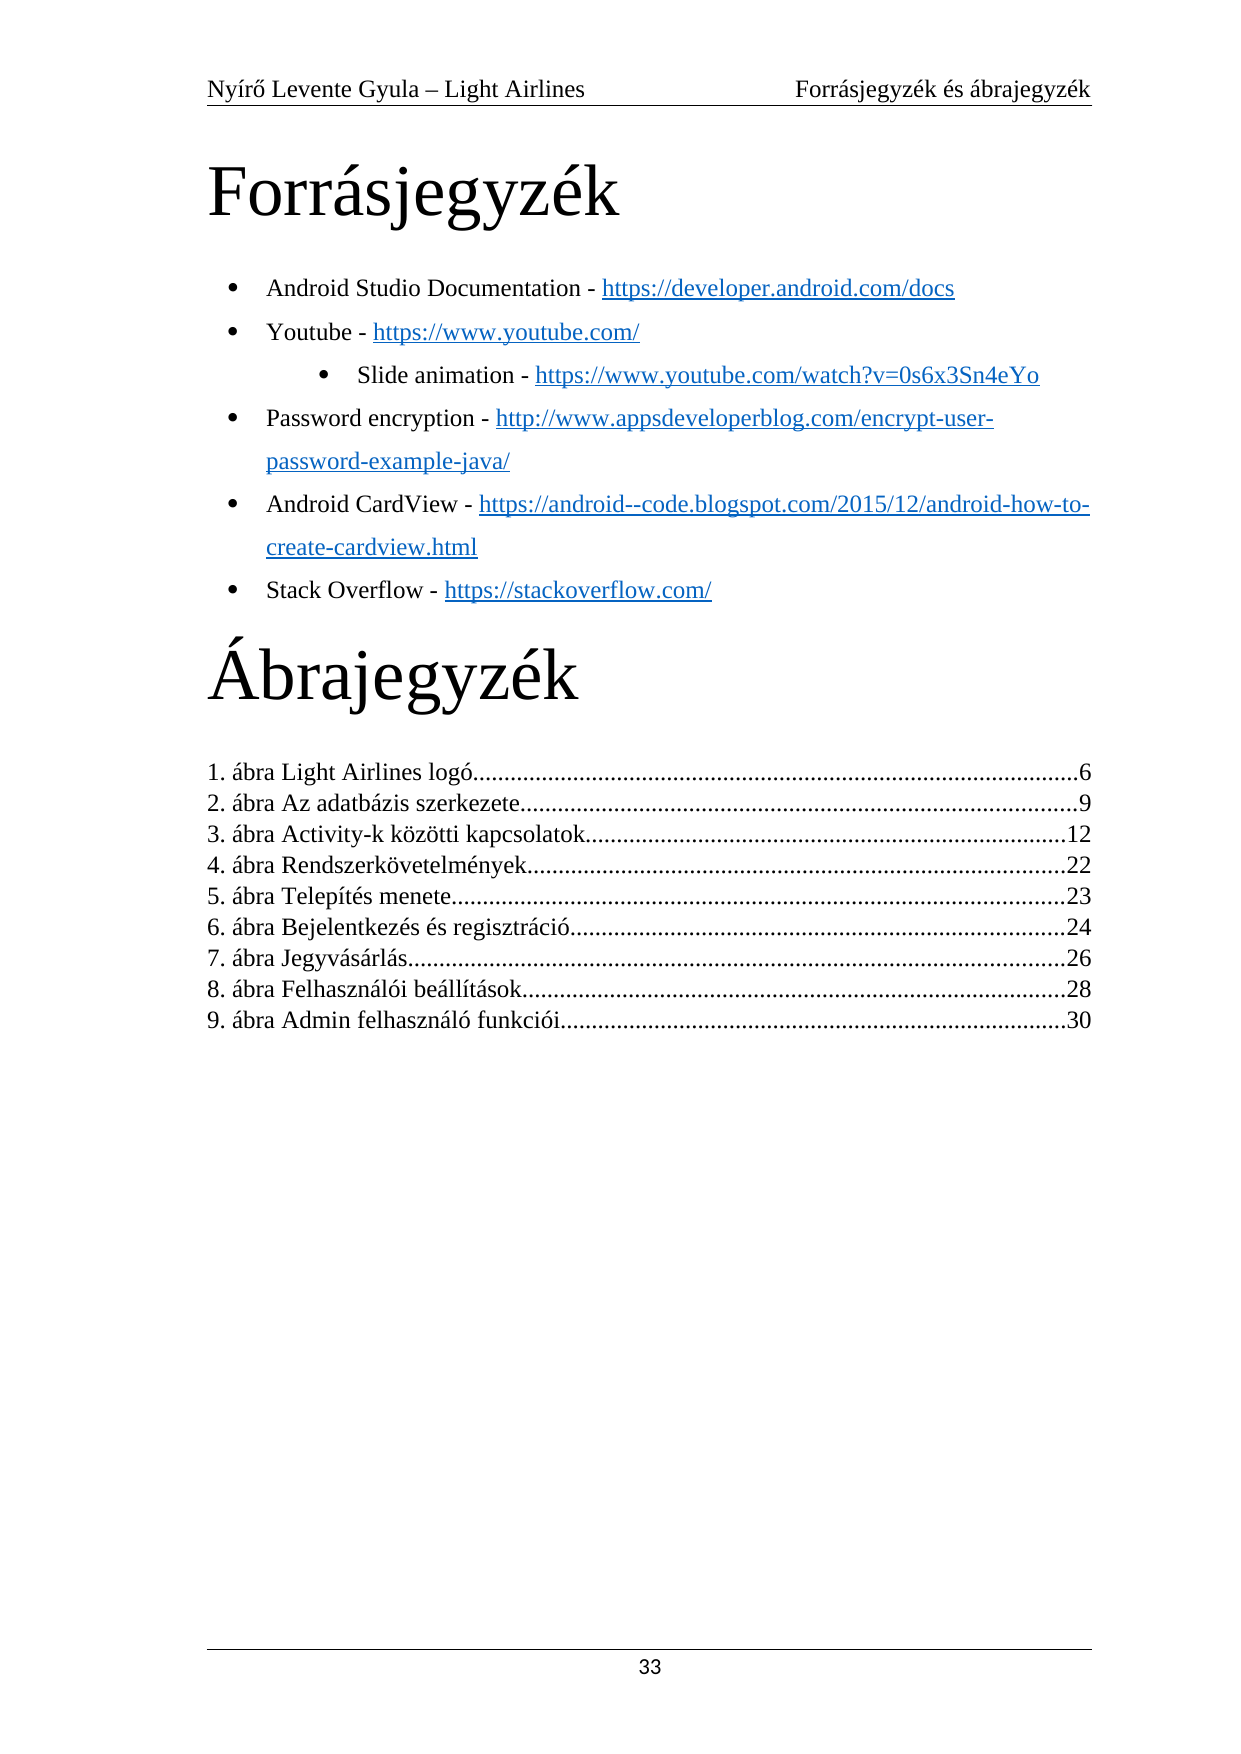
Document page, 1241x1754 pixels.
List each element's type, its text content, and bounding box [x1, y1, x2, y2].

list Stack Overflow - https://stackoverflow.com/ [228, 575, 1092, 604]
list Password encryption - http://www.appsdeveloperblog.com/encrypt-user-password-example-java/ [228, 403, 1092, 475]
text 9. ábra Admin felhasználó funkciói 30 [207, 1005, 1092, 1034]
text 1. ábra Light Airlines logó 6 [207, 757, 1092, 785]
list Slide animation - https://www.youtube.com/watch?v=0s6x3Sn4eYo [319, 360, 1092, 388]
text 4. ábra Rendszerkövetelmények 22 [207, 850, 1092, 878]
list Android Studio Documentation - https://developer.android.com/docs [229, 273, 1092, 302]
text 6. ábra Bejelentkezés és regisztráció 24 [207, 912, 1092, 941]
subtitle Ábrajegyzék [207, 631, 1092, 715]
text 2. ábra Az adatbázis szerkezete 9 [207, 788, 1092, 816]
list Android CardView - https://android--code.blogspot.com/2015/12/android-how-to-create-cardview.html [228, 489, 1092, 561]
text 3. ábra Activity-k közötti kapcsolatok 12 [207, 819, 1092, 847]
text 8. ábra Felhasználói beállítások 28 [207, 974, 1092, 1003]
text 7. ábra Jegyvásárlás 26 [207, 943, 1092, 972]
list Youtube - https://www.youtube.com/ [228, 317, 1092, 345]
subtitle Forrásjegyzék [207, 148, 1092, 232]
text 5. ábra Telepítés menete 23 [207, 881, 1092, 909]
